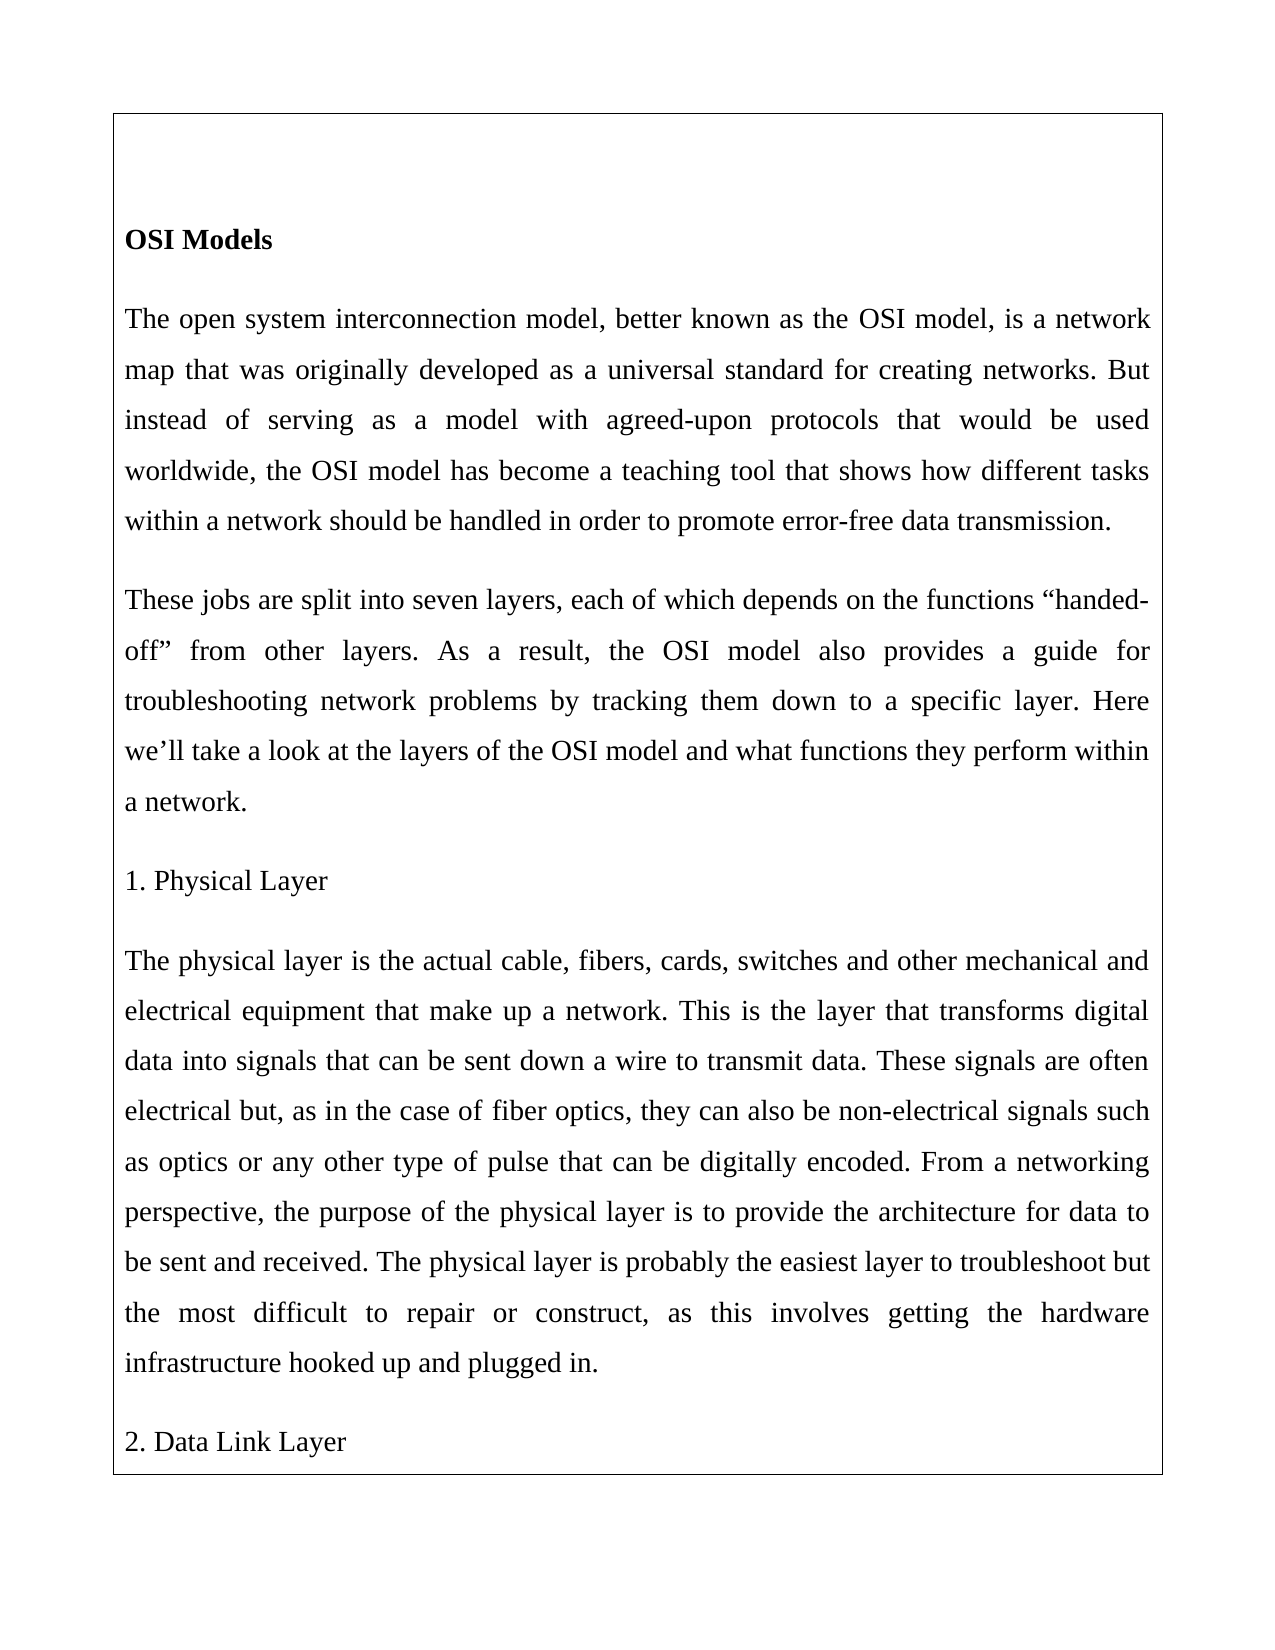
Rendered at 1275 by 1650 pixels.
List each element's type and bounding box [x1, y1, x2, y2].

table_cell [114, 114, 1162, 1474]
